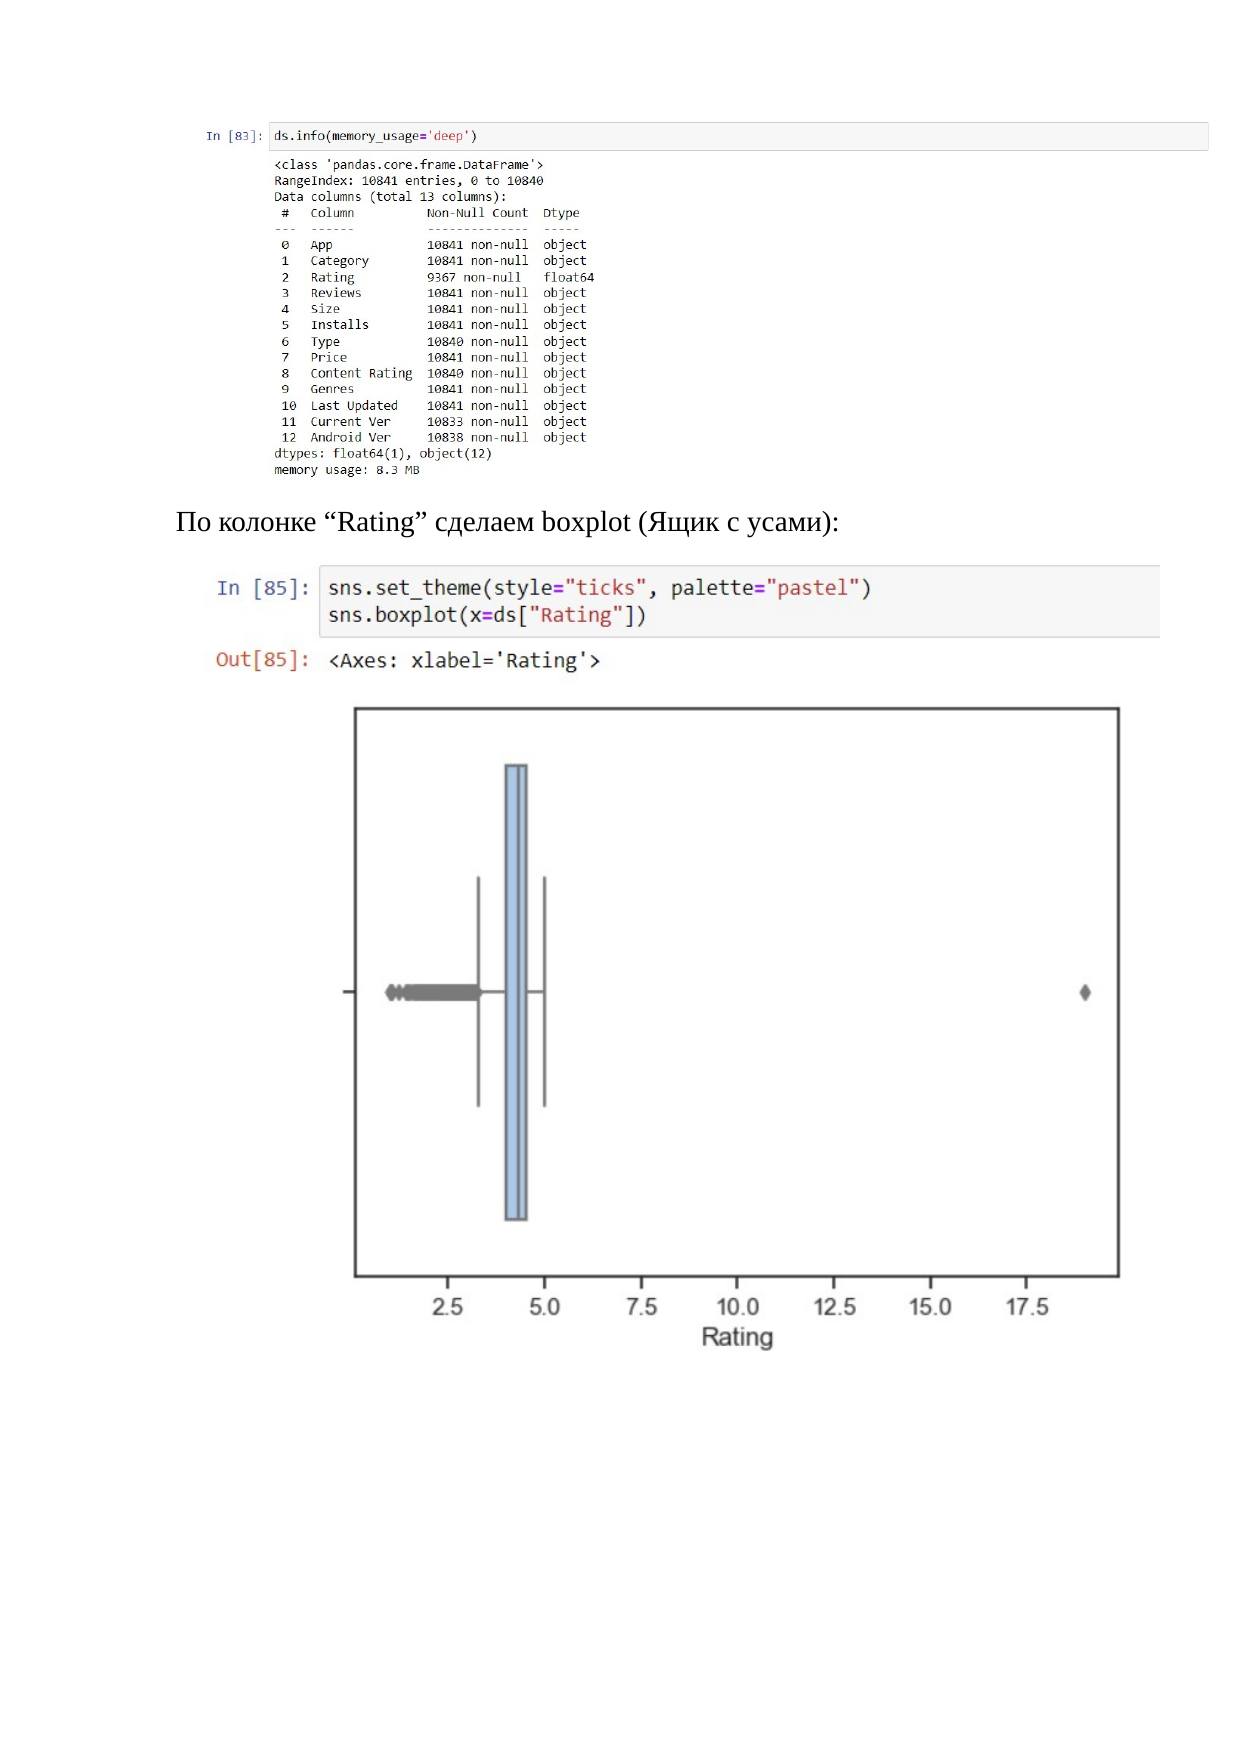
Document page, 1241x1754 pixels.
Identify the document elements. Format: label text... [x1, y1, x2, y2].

text По колонке “Rating” сделаем boxplot (Ящик с усами): [176, 504, 1152, 538]
picture [185, 553, 1160, 1367]
picture [183, 118, 1215, 482]
